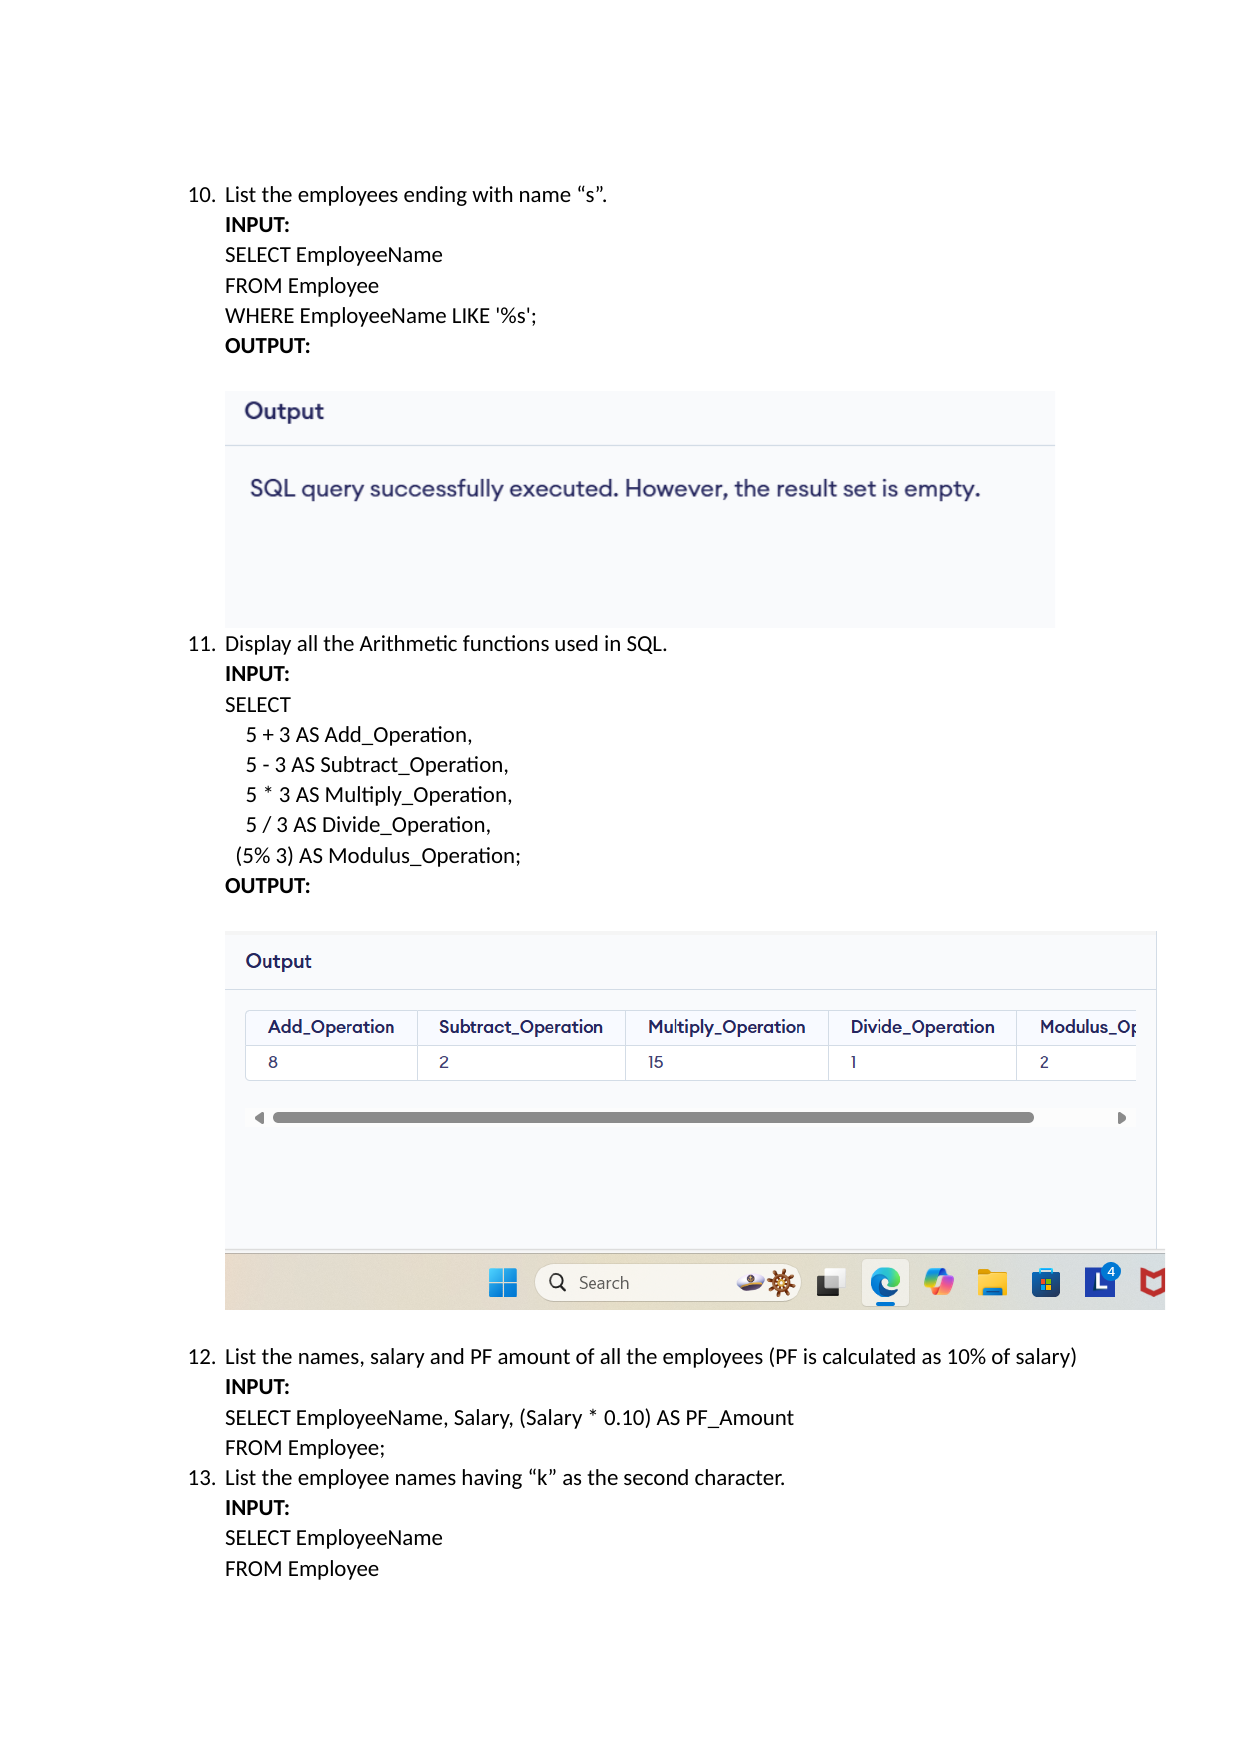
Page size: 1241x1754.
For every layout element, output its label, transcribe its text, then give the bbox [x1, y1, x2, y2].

list SELECT EmployeeName [225, 241, 1090, 269]
list 5 / 3 AS Divide_Operation, [225, 811, 1090, 839]
list INPUT: [225, 1493, 1090, 1521]
list List the employees ending with name “s”. [187, 180, 1090, 208]
list INPUT: [225, 1372, 1090, 1400]
list 5 + 3 AS Add_Operation, [225, 720, 1090, 748]
list FROM Employee [225, 271, 1090, 299]
list SELECT [225, 690, 1090, 718]
picture [225, 391, 1055, 628]
list INPUT: [225, 659, 1090, 688]
list List the names, salary and PF amount of all the employees (PF is calculated as 10% of salary) [187, 1342, 1090, 1370]
list SELECT EmployeeName [225, 1523, 1090, 1551]
list 5 * 3 AS Multiply_Operation, [225, 780, 1090, 808]
list OUTPUT: [225, 331, 1090, 359]
picture [225, 931, 1166, 1310]
list FROM Employee [225, 1554, 1090, 1582]
list SELECT EmployeeName, Salary, (Salary * 0.10) AS PF_Amount [225, 1403, 1090, 1431]
list FROM Employee; [225, 1433, 1090, 1461]
list INPUT: [225, 210, 1090, 238]
list WHERE EmployeeName LIKE '%s'; [225, 301, 1090, 329]
list Display all the Arithmetic functions used in SQL. [187, 629, 1090, 657]
list (5% 3) AS Modulus_Operation; [225, 841, 1090, 869]
list OUTPUT: [225, 871, 1090, 899]
list List the employee names having “k” as the second character. [187, 1463, 1090, 1491]
list 5 - 3 AS Subtract_Operation, [225, 750, 1090, 778]
